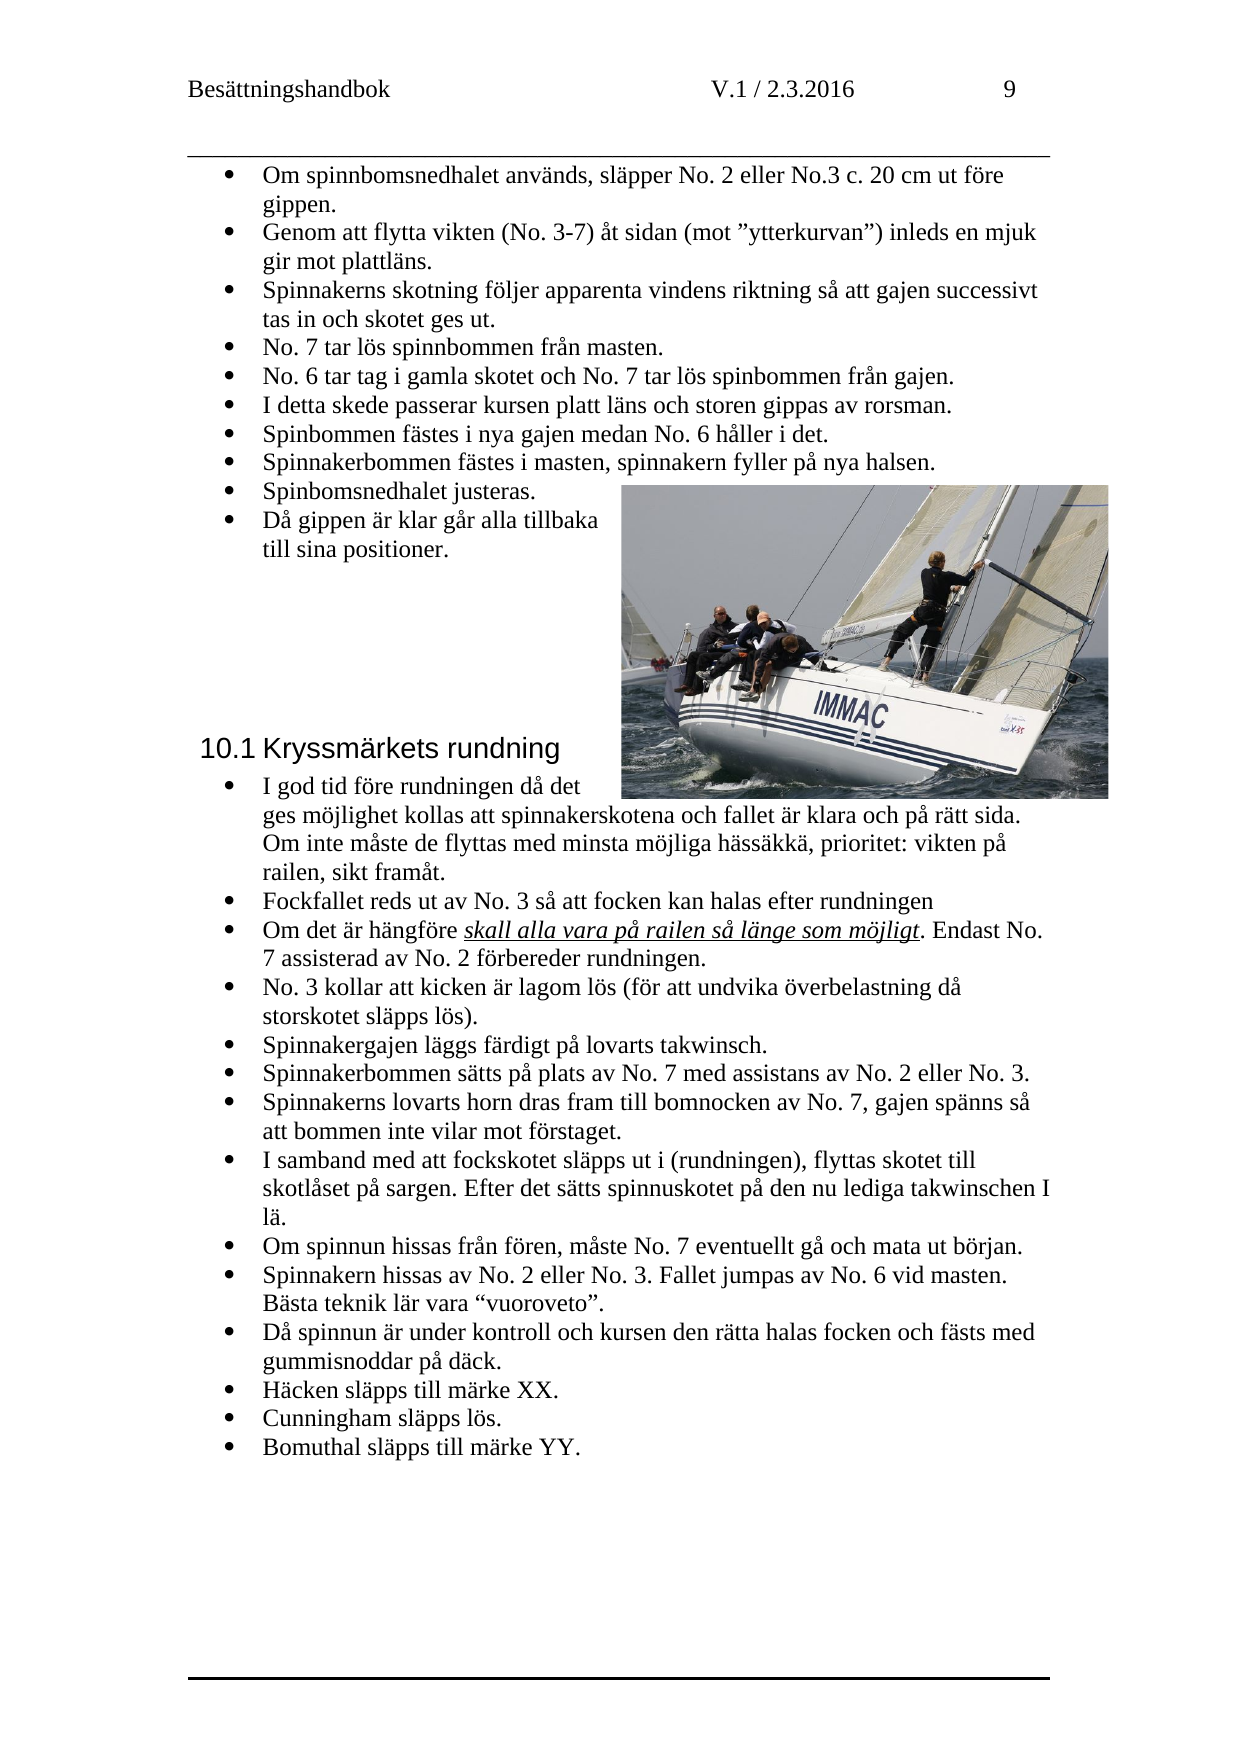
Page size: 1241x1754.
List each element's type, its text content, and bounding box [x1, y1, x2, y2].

list Om det är hängföre skall alla vara på railen så länge som möjligt. Endast No. 7 assisterad av No. 2 förbereder rundningen. [225, 915, 1053, 972]
picture [620, 485, 1109, 798]
list No. 3 kollar att kicken är lagom lös (för att undvika överbelastning då storskotet släpps lös). [225, 972, 1053, 1030]
list No. 6 tar tag i gamla skotet och No. 7 tar lös spinbommen från gajen. [225, 361, 1053, 390]
list Spinnakerbommen sätts på plats av No. 7 med assistans av No. 2 eller No. 3. [225, 1058, 1053, 1087]
list Spinnakerbommen fästes i masten, spinnakern fyller på nya halsen. [225, 447, 1053, 476]
subtitle Kryssmärkets rundning [199, 731, 620, 765]
list No. 7 tar lös spinnbommen från masten. [225, 332, 1053, 361]
list Häcken släpps till märke XX. [225, 1375, 1053, 1403]
list I samband med att fockskotet släpps ut i (rundningen), flyttas skotet till skotlåset på sargen. Efter det sätts spinnuskotet på den nu lediga takwinschen I lä. [225, 1145, 1053, 1231]
list Bomuthal släpps till märke YY. [225, 1432, 1053, 1461]
list Om spinnbomsnedhalet används, släpper No. 2 eller No.3 c. 20 cm ut före gippen. [225, 160, 1053, 217]
list Spinnakergajen läggs färdigt på lovarts takwinsch. [225, 1030, 1053, 1058]
list I detta skede passerar kursen platt läns och storen gippas av rorsman. [225, 390, 1053, 419]
list I god tid före rundningen då det ges möjlighet kollas att spinnakerskotena och fallet är klara och på rätt sida. Om inte måste de flyttas med minsta möjliga hässäkkä, prioritet: vikten på railen, sikt framåt. [225, 771, 1053, 886]
list Spinnakerns lovarts horn dras fram till bomnocken av No. 7, gajen spänns så att bommen inte vilar mot förstaget. [225, 1087, 1053, 1145]
list Spinbomsnedhalet justeras. [225, 476, 1053, 505]
list Spinnakerns skotning följer apparenta vindens riktning så att gajen successivt tas in och skotet ges ut. [225, 275, 1053, 332]
list Då gippen är klar går alla tillbaka till sina positioner. [225, 505, 620, 562]
list Genom att flytta vikten (No. 3-7) åt sidan (mot ”ytterkurvan”) inleds en mjuk gir mot plattläns. [225, 217, 1053, 275]
list Då spinnun är under kontroll och kursen den rätta halas focken och fästs med gummisnoddar på däck. [225, 1317, 1053, 1375]
list Spinbommen fästes i nya gajen medan No. 6 håller i det. [225, 419, 1053, 447]
list Cunningham släpps lös. [225, 1403, 1053, 1432]
list Fockfallet reds ut av No. 3 så att focken kan halas efter rundningen [225, 886, 1053, 915]
list Om spinnun hissas från fören, måste No. 7 eventuellt gå och mata ut början. [225, 1231, 1053, 1260]
list Spinnakern hissas av No. 2 eller No. 3. Fallet jumpas av No. 6 vid masten. Bästa teknik lär vara “vuoroveto”. [225, 1260, 1053, 1317]
